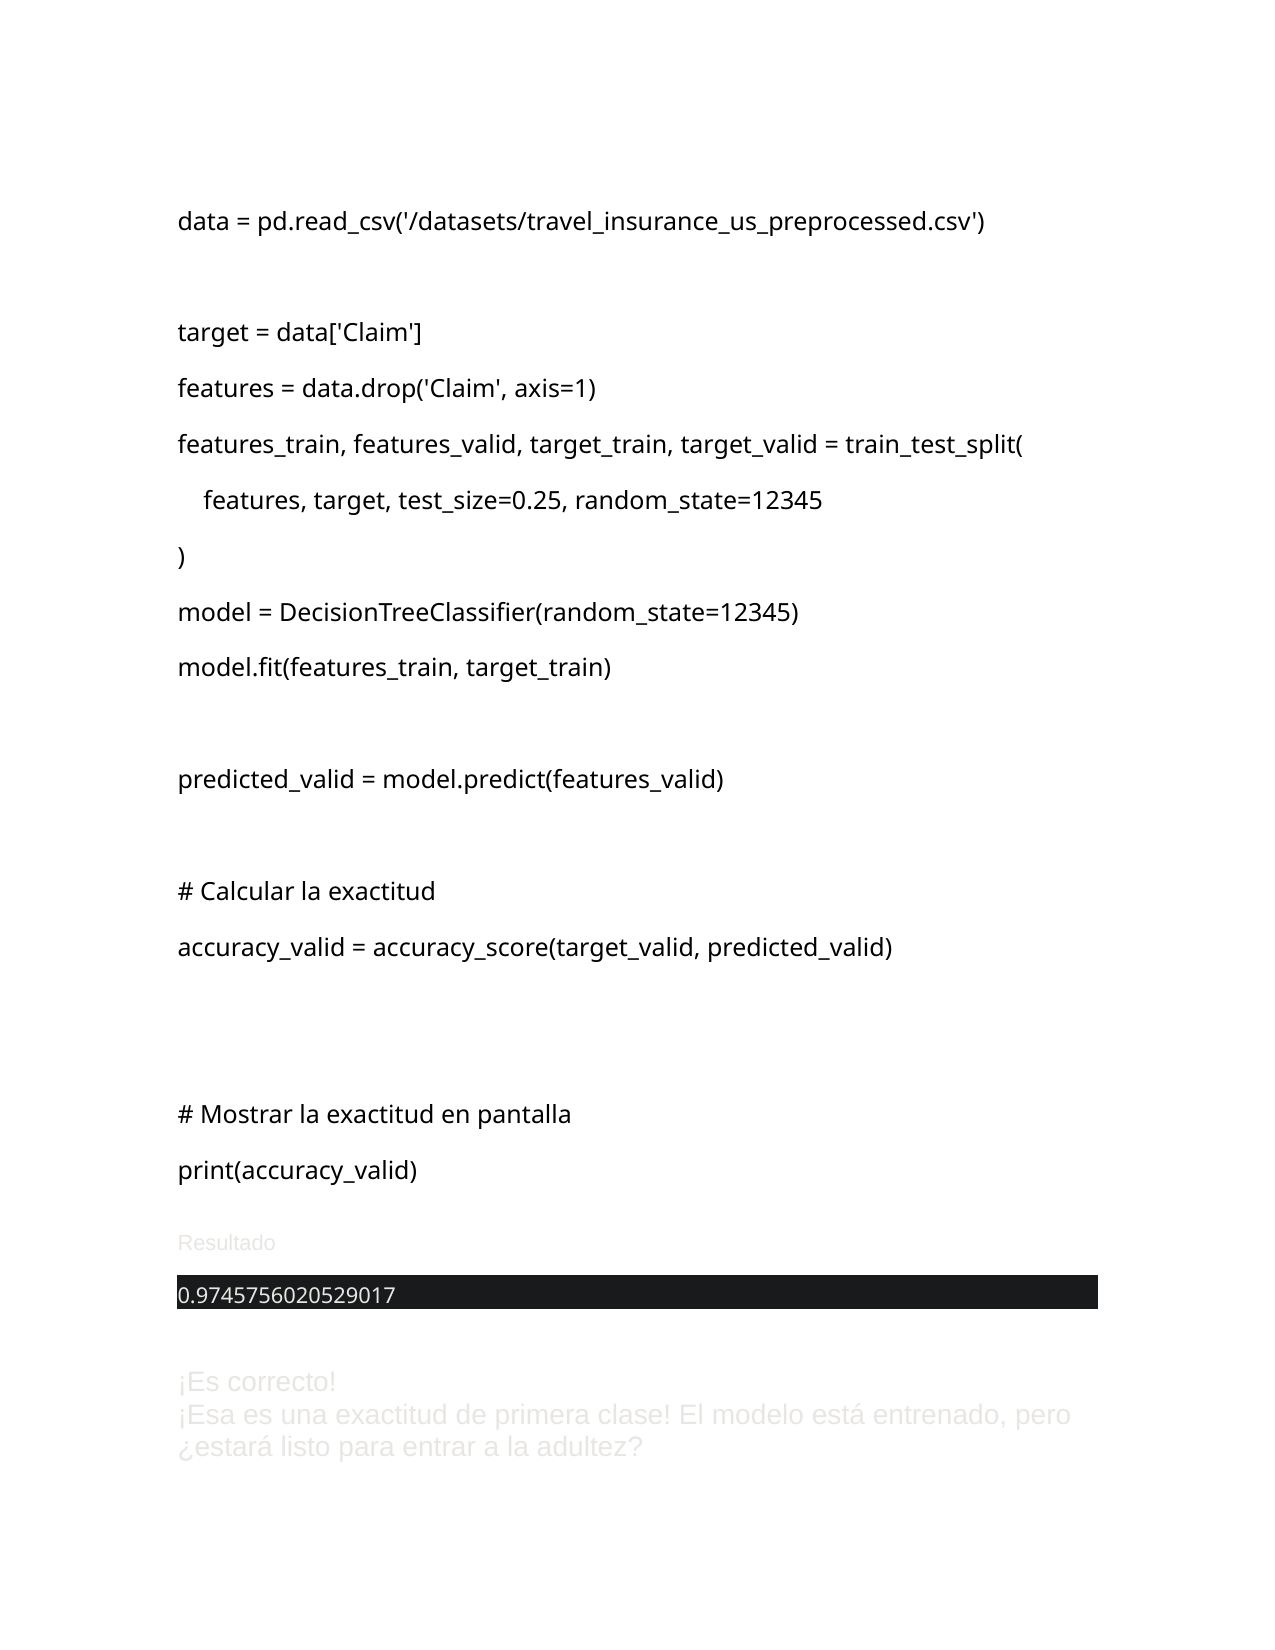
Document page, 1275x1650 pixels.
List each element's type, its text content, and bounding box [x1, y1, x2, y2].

text target = data['Claim'] [177, 315, 1098, 349]
text ) [177, 538, 1098, 572]
text ¡Esa es una exactitud de primera clase! El modelo está entrenado, pero ¿estará listo para entrar a la adultez? [177, 1398, 1098, 1463]
text predicted_valid = model.predict(features_valid) [177, 762, 1098, 796]
title ¡Es correcto! [177, 1365, 1098, 1398]
text model = DecisionTreeClassifier(random_state=12345) [177, 594, 1098, 628]
text 0.9745756020529017 [177, 1275, 1098, 1309]
text data = pd.read_csv('/datasets/travel_insurance_us_preprocessed.csv') [177, 203, 1098, 237]
text # Mostrar la exactitud en pantalla [177, 1097, 1098, 1131]
text features, target, test_size=0.25, random_state=12345 [177, 483, 1098, 517]
text features_train, features_valid, target_train, target_valid = train_test_split( [177, 427, 1098, 461]
text print(accuracy_valid) Resultado [177, 1153, 1098, 1255]
text features = data.drop('Claim', axis=1) [177, 371, 1098, 405]
text accuracy_valid = accuracy_score(target_valid, predicted_valid) [177, 929, 1098, 963]
text # Calcular la exactitud [177, 873, 1098, 907]
text model.fit(features_train, target_train) [177, 650, 1098, 684]
